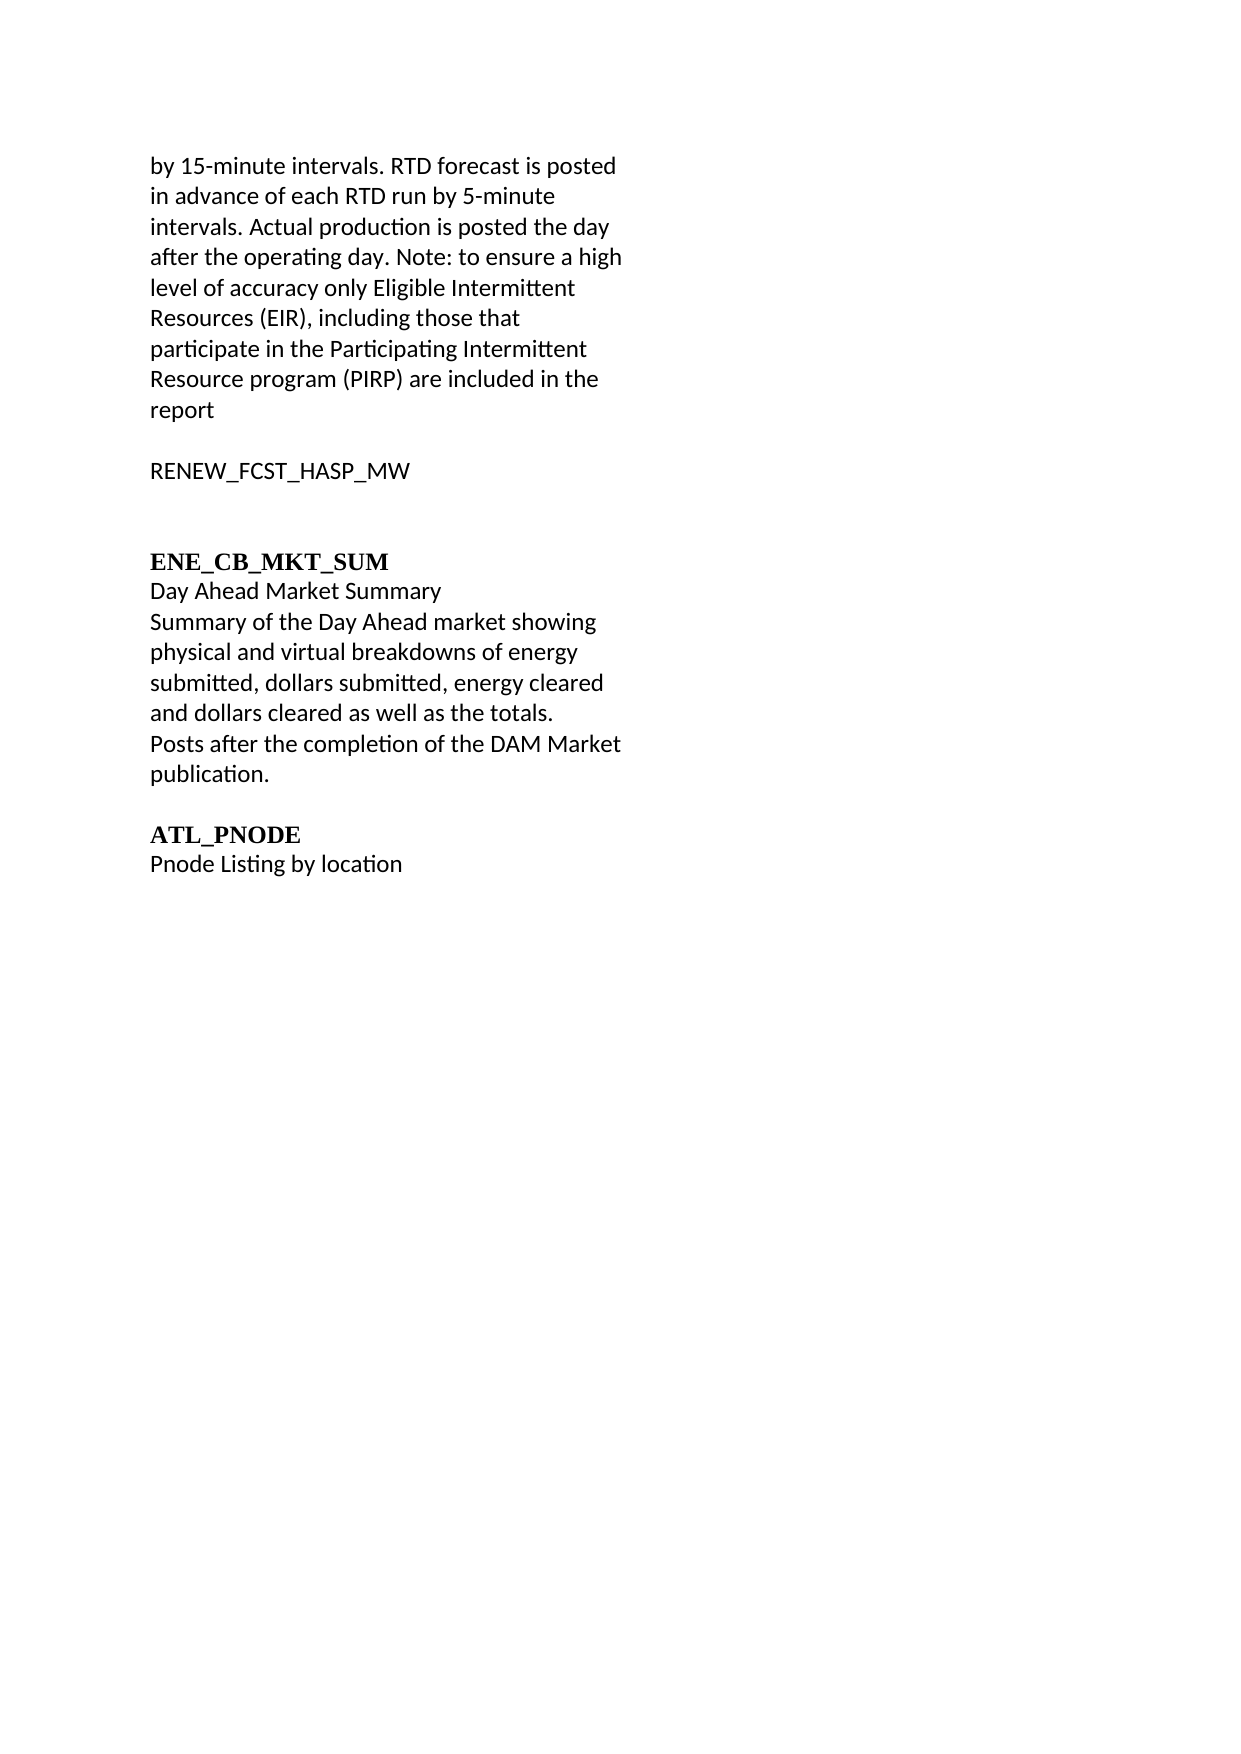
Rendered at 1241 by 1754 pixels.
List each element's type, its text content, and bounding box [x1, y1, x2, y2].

text intervals. Actual production is posted the day [150, 211, 1090, 242]
text Summary of the Day Ahead market showing [150, 606, 1090, 637]
text submitted, dollars submitted, energy cleared [150, 667, 1090, 698]
text Resources (EIR), including those that [150, 303, 1090, 333]
text physical and virtual breakdowns of energy [150, 637, 1090, 667]
text RENEW_FCST_HASP_MW [150, 455, 1090, 486]
text publication. [150, 759, 1090, 789]
text participate in the Participating Intermittent [150, 333, 1090, 364]
text in advance of each RTD run by 5-minute [150, 181, 1090, 211]
text ATL_PNODE [150, 820, 1090, 848]
text Pnode Listing by location [150, 848, 1090, 879]
text report [150, 394, 1090, 425]
text ENE_CB_MKT_SUM [150, 547, 1090, 576]
text and dollars cleared as well as the totals. [150, 698, 1090, 728]
text Day Ahead Market Summary [150, 576, 1090, 606]
text Posts after the completion of the DAM Market [150, 728, 1090, 759]
text by 15-minute intervals. RTD forecast is posted [150, 150, 1090, 181]
text level of accuracy only Eligible Intermittent [150, 272, 1090, 303]
text Resource program (PIRP) are included in the [150, 364, 1090, 394]
text after the operating day. Note: to ensure a high [150, 242, 1090, 272]
